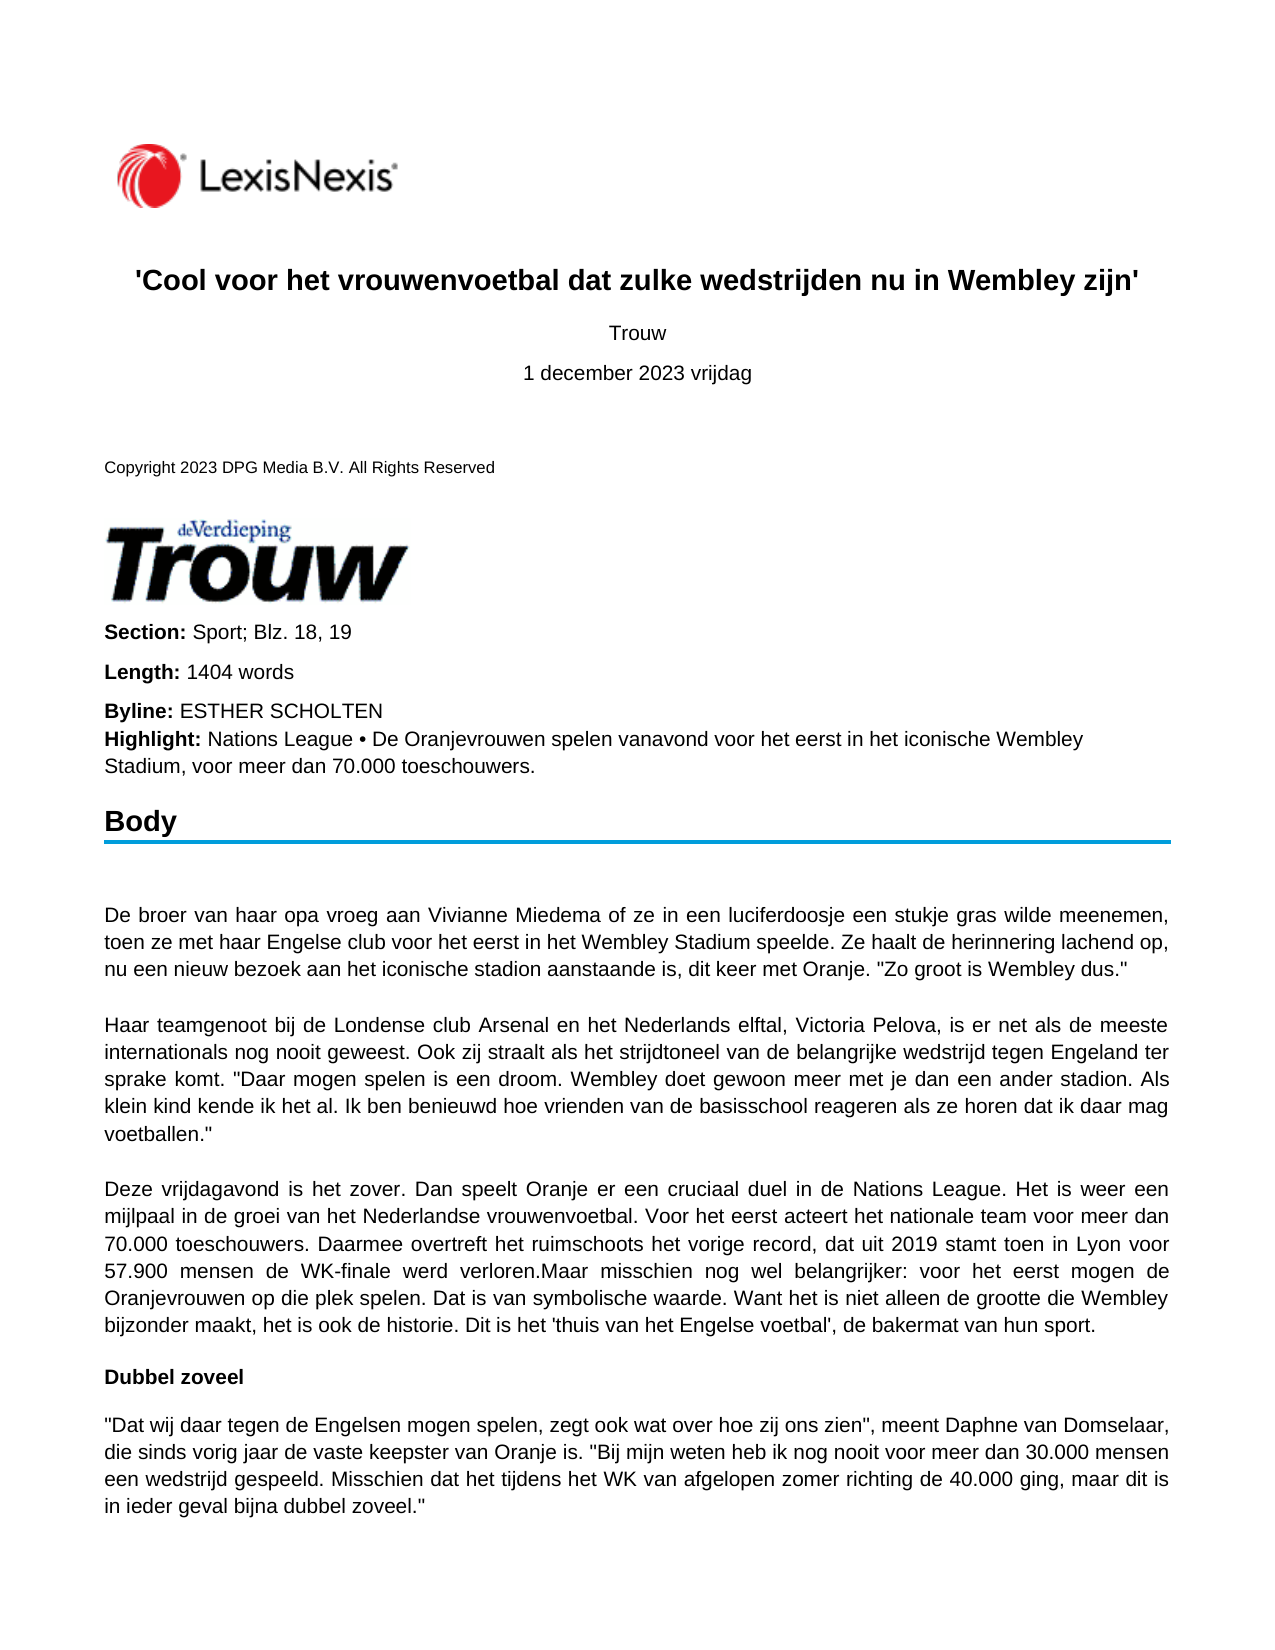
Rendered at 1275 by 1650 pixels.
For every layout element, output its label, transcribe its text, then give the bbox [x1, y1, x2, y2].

text 1 december 2023 vrijdag [104, 357, 1171, 384]
text Copyright 2023 DPG Media B.V. All Rights Reserved [104, 426, 1171, 477]
text De broer van haar opa vroeg aan Vivianne Miedema of ze in een luciferdoosje een stukje gras wilde meenemen, toen ze met haar Engelse club voor het eerst in het Wembley Stadium speelde. Ze haalt de herinnering lachend op, nu een nieuw bezoek aan het iconische stadion aanstaande is, dit keer met Oranje. "Zo groot is Wembley dus." [104, 900, 1171, 981]
picture [104, 144, 412, 208]
text Length: 1404 words [104, 657, 1171, 684]
text Section: Sport; Blz. 18, 19 [104, 617, 1171, 644]
text Trouw [104, 318, 1171, 345]
text Dubbel zoveel [104, 1362, 1171, 1389]
subtitle 'Cool voor het vrouwenvoetbal dat zulke wedstrijden nu in Wembley zijn' [104, 261, 1171, 297]
text Byline: ESTHER SCHOLTEN [104, 696, 1171, 723]
text Haar teamgenoot bij de Londense club Arsenal en het Nederlands elftal, Victoria Pelova, is er net als de meeste internationals nog nooit geweest. Ook zij straalt als het strijdtoneel van de belangrijke wedstrijd tegen Engeland ter sprake komt. "Daar mogen spelen is een droom. Wembley doet gewoon meer met je dan een ander stadion. Als klein kind kende ik het al. Ik ben benieuwd hoe vrienden van de basisschool reageren als ze horen dat ik daar mag voetballen." [104, 1010, 1171, 1145]
text "Dat wij daar tegen de Engelsen mogen spelen, zegt ook wat over hoe zij ons zien", meent Daphne van Domselaar, die sinds vorig jaar de vaste keepster van Oranje is. "Bij mijn weten heb ik nog nooit voor meer dan 30.000 mensen een wedstrijd gespeeld. Misschien dat het tijdens het WK van afgelopen zomer richting de 40.000 ging, maar dit is in ieder geval bijna dubbel zoveel." [104, 1409, 1171, 1518]
text Body [104, 802, 1171, 838]
text Highlight: Nations League • De Oranjevrouwen spelen vanavond voor het eerst in het iconische Wembley Stadium, voor meer dan 70.000 toeschouwers. [104, 723, 1171, 777]
text Deze vrijdagavond is het zover. Dan speelt Oranje er een cruciaal duel in de Nations League. Het is weer een mijlpaal in de groei van het Nederlandse vrouwenvoetbal. Voor het eerst acteert het nationale team voor meer dan 70.000 toeschouwers. Daarmee overtreft het ruimschoots het vorige record, dat uit 2019 stamt toen in Lyon voor 57.900 mensen de WK-finale werd verloren.Maar misschien nog wel belangrijker: voor het eerst mogen de Oranjevrouwen op die plek spelen. Dat is van symbolische waarde. Want het is niet alleen de grootte die Wembley bijzonder maakt, het is ook de historie. Dit is het 'thuis van het Engelse voetbal', de bakermat van hun sport. [104, 1174, 1171, 1337]
